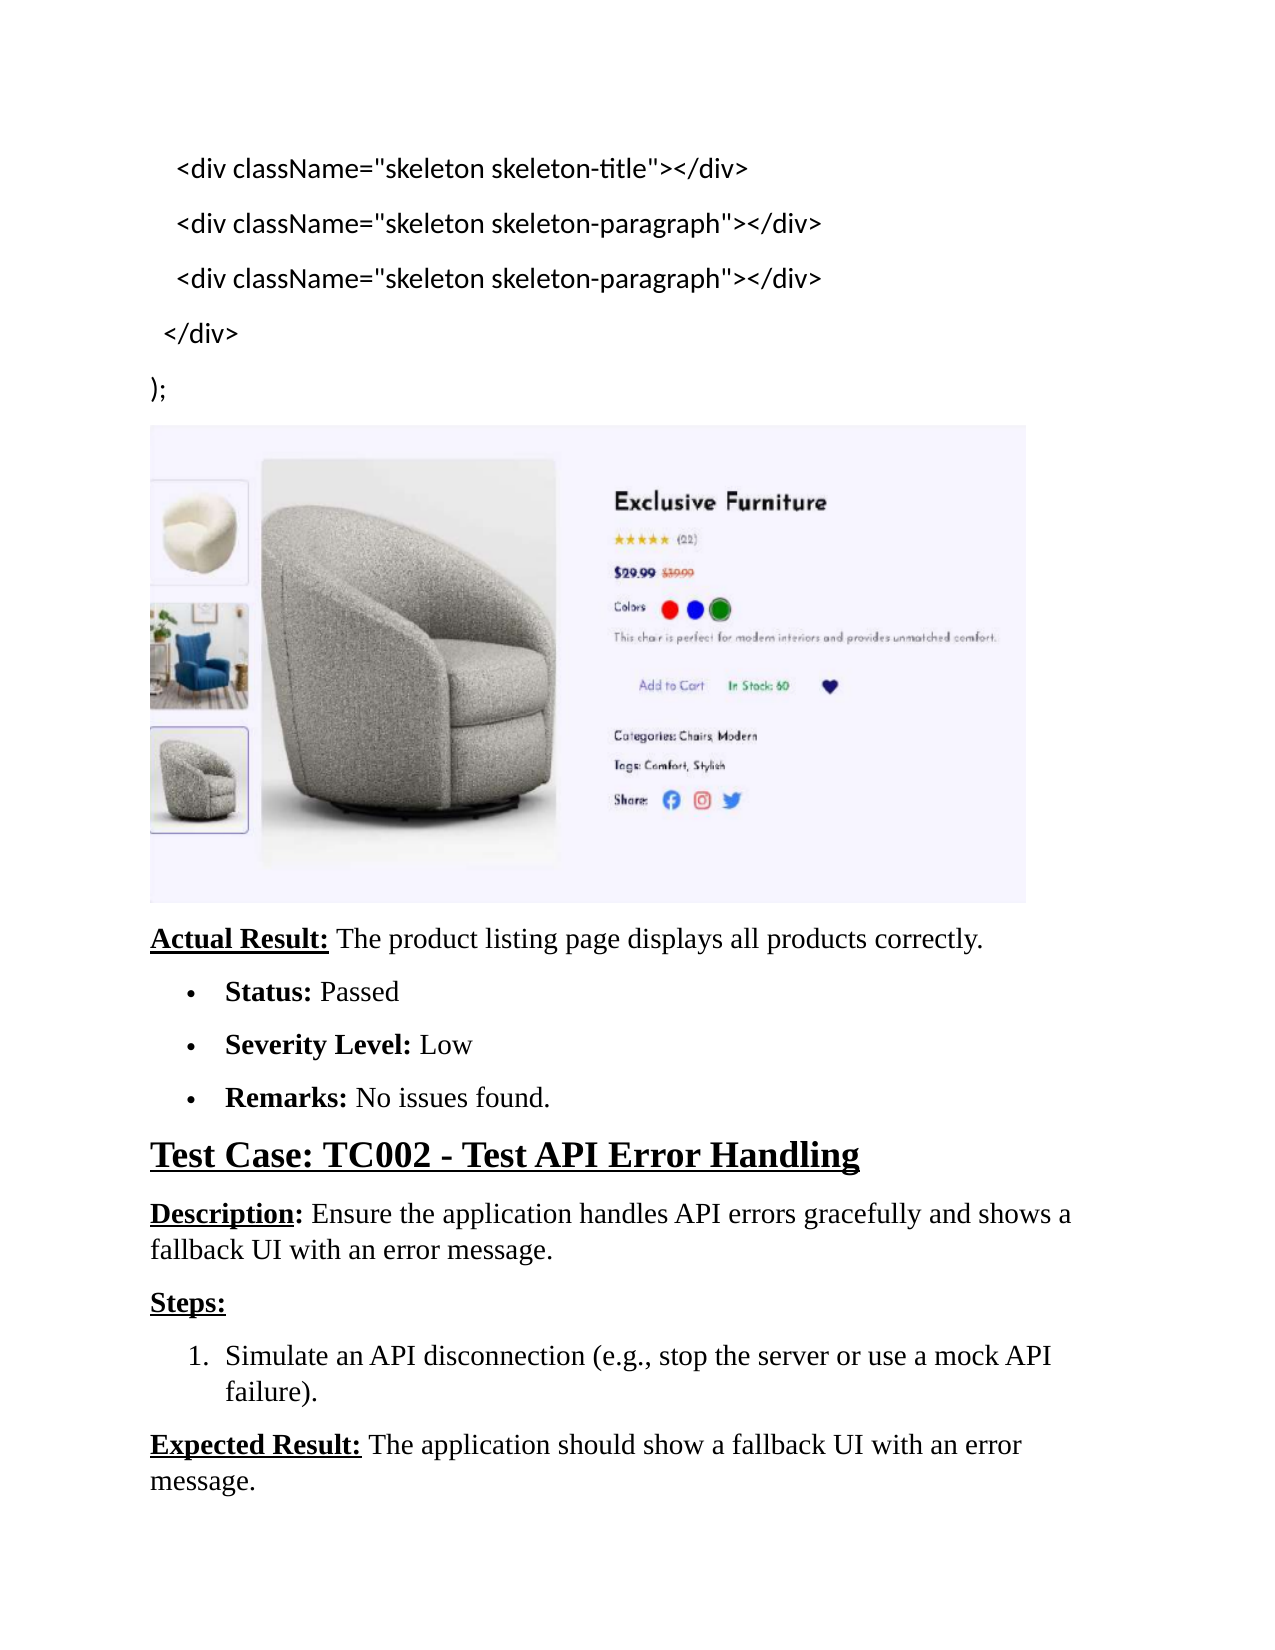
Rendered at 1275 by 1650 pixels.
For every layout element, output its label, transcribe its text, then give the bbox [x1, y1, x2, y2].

text </div> [150, 315, 1125, 351]
text <div className="skeleton skeleton-paragraph"></div> [150, 260, 1125, 296]
text Expected Result: The application should show a fallback UI with an error message. [150, 1427, 1125, 1497]
text Actual Result: The product listing page displays all products correctly. [150, 922, 1125, 955]
text <div className="skeleton skeleton-title"></div> [150, 150, 1125, 186]
text Description: Ensure the application handles API errors gracefully and shows a fallback UI with an error message. [150, 1196, 1125, 1266]
text Test Case: TC002 - Test API Error Handling [150, 1133, 1125, 1176]
text Steps: [150, 1285, 1125, 1319]
text ); [150, 370, 1125, 406]
list Simulate an API disconnection (e.g., stop the server or use a mock API failure). [187, 1338, 1125, 1408]
list Severity Level: Low [187, 1027, 1125, 1061]
picture [150, 425, 1026, 903]
list Remarks: No issues found. [187, 1080, 1125, 1114]
list Status: Passed [187, 974, 1125, 1008]
text <div className="skeleton skeleton-paragraph"></div> [150, 205, 1125, 241]
